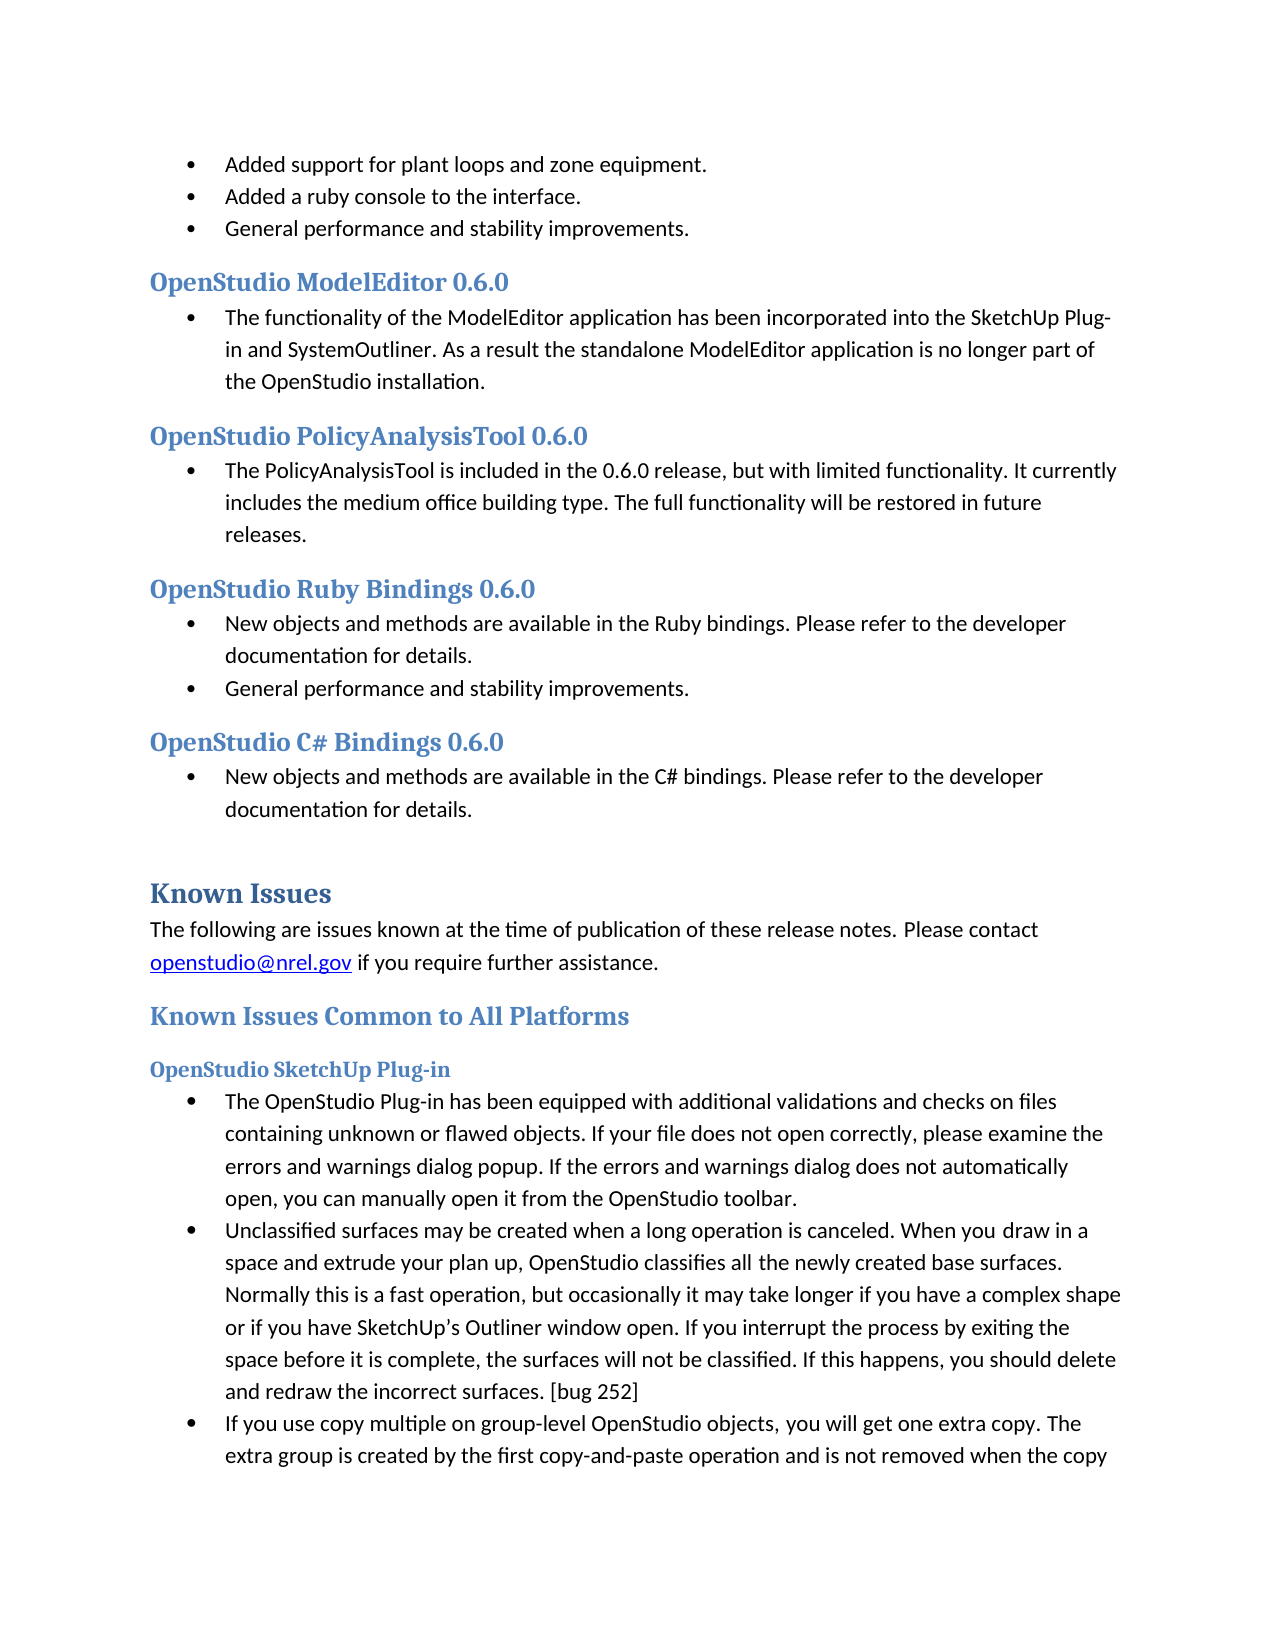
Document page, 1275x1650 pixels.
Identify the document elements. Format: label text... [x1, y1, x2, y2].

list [187, 1409, 1125, 1469]
subtitle OpenStudio ModelEditor 0.6.0 [150, 267, 1125, 298]
list The OpenStudio Plug-in has been equipped with additional validations and checks on files containing unknown or flawed objects. If your file does not open correctly, please examine the errors and warnings dialog popup. If the errors and warnings dialog does not automatically open, you can manually open it from the OpenStudio toolbar. [187, 1087, 1125, 1212]
subtitle OpenStudio Ruby Bindings 0.6.0 [150, 574, 1125, 605]
list Unclassified surfaces may be created when a long operation is canceled. When you draw in a space and extrude your plan up, OpenStudio classifies all the newly created base surfaces. Normally this is a fast operation, but occasionally it may take longer if you have a complex shape or if you have SketchUp’s Outliner window open. If you interrupt the process by exiting the space before it is complete, the surfaces will not be classified. If this happens, you should delete and redraw the incorrect surfaces. [bug 252] [187, 1216, 1125, 1405]
subtitle OpenStudio C# Bindings 0.6.0 [150, 727, 1125, 758]
text The following are issues known at the time of publication of these release notes. Please contact openstudio@nrel.gov if you require further assistance. [150, 915, 1125, 976]
list General performance and stability improvements. [187, 214, 1125, 242]
list New objects and methods are available in the C# bindings. Please refer to the developer documentation for details. [187, 762, 1125, 823]
list New objects and methods are available in the Ruby bindings. Please refer to the developer documentation for details. [187, 609, 1125, 669]
list The PolicyAnalysisTool is included in the 0.6.0 release, but with limited functionality. It currently includes the medium office building type. The full functionality will be restored in future releases. [187, 456, 1125, 549]
subtitle OpenStudio SketchUp Plug-in [150, 1057, 1125, 1083]
list The functionality of the ModelEditor application has been incorporated into the SketchUp Plug-in and SystemOutliner. As a result the standalone ModelEditor application is no longer part of the OpenStudio installation. [187, 303, 1125, 396]
list Added a ruby console to the interface. [187, 182, 1125, 210]
list General performance and stability improvements. [187, 674, 1125, 702]
subtitle OpenStudio PolicyAnalysisTool 0.6.0 [150, 421, 1125, 452]
list Added support for plant loops and zone equipment. [187, 150, 1125, 178]
subtitle Known Issues Common to All Platforms [150, 1001, 1125, 1032]
subtitle Known Issues [150, 877, 1125, 910]
